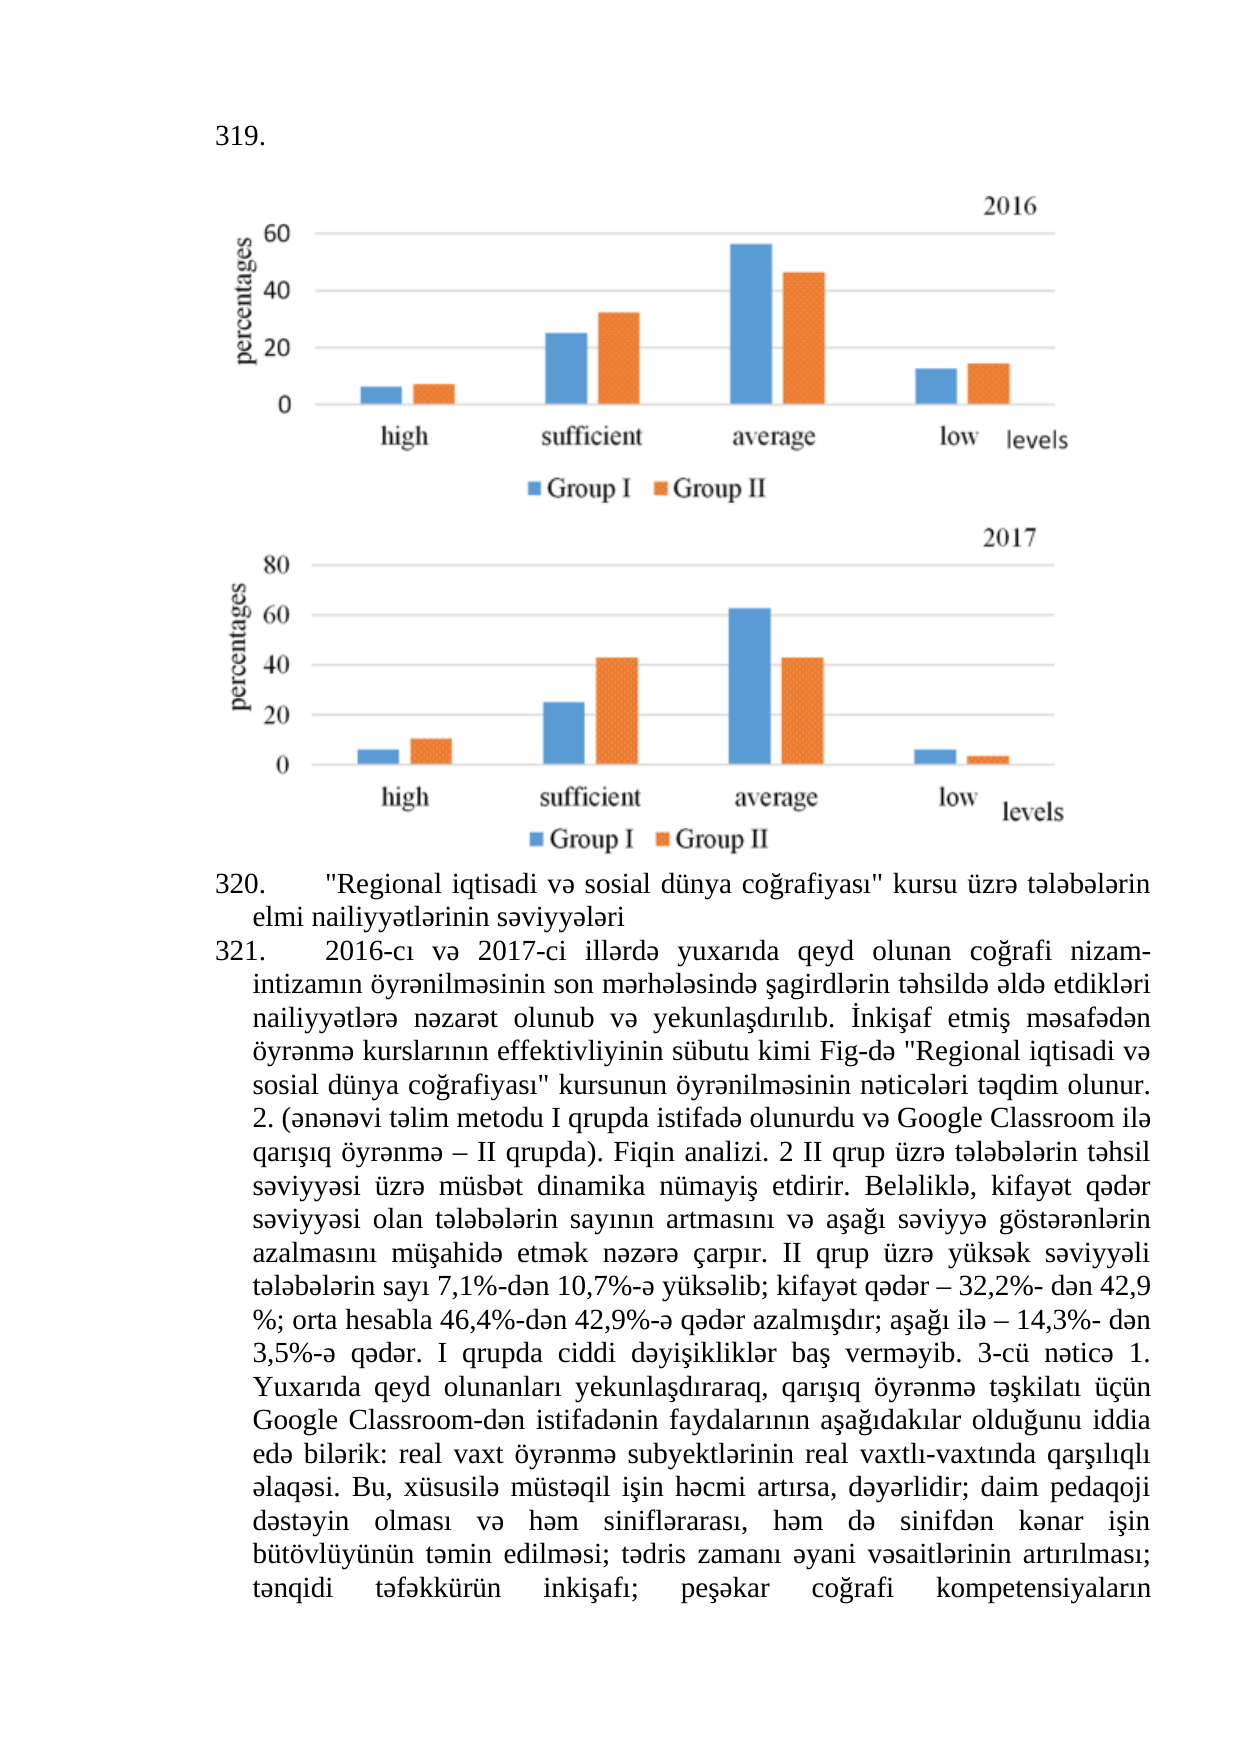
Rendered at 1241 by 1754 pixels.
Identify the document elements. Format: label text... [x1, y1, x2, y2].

picture [214, 151, 1089, 866]
list "Regional iqtisadi və sosial dünya coğrafiyası" kursu üzrə tələbələrin elmi nailiyyətlərinin səviyyələri [215, 866, 1152, 933]
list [215, 933, 1152, 1604]
